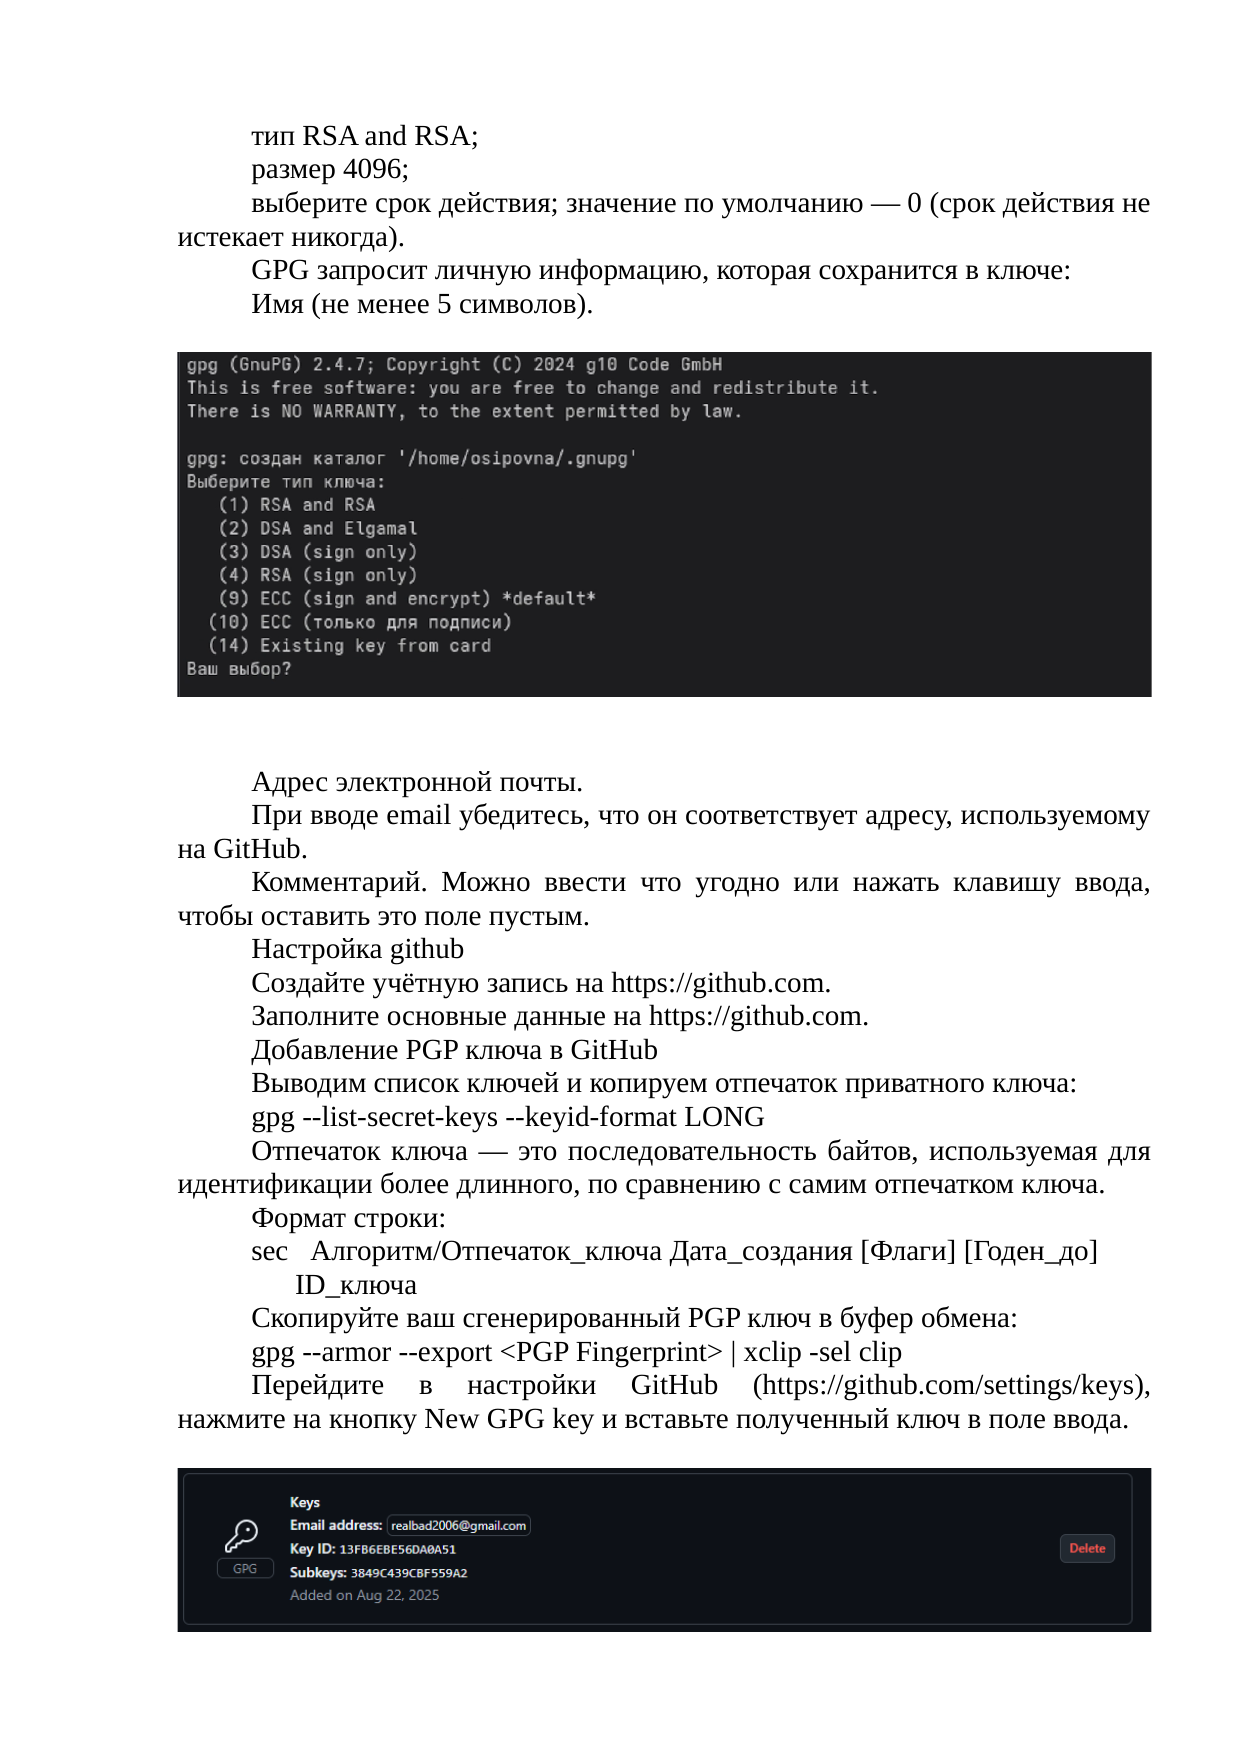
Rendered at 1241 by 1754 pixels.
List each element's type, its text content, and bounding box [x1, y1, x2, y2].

text GPG запросит личную информацию, которая сохранится в ключе: [177, 252, 1152, 286]
text Заполните основные данные на https://github.com. [177, 998, 1152, 1032]
text Добавление PGP ключа в GitHub [177, 1032, 1152, 1066]
text Cкопируйте ваш сгенерированный PGP ключ в буфер обмена: [177, 1300, 1152, 1334]
text Настройка github [177, 931, 1152, 965]
picture [177, 352, 1152, 697]
text выберите срок действия; значение по умолчанию — 0 (срок действия не истекает никогда). [177, 185, 1152, 252]
text gpg --list-secret-keys --keyid-format LONG [177, 1099, 1152, 1133]
text Комментарий. Можно ввести что угодно или нажать клавишу ввода, чтобы оставить это поле пустым. [177, 864, 1152, 931]
picture [177, 1468, 1152, 1632]
text gpg --armor --export <PGP Fingerprint> | xclip -sel clip [177, 1334, 1152, 1367]
text Имя (не менее 5 символов). [177, 286, 1152, 319]
text ID_ключа [177, 1267, 1152, 1300]
text Формат строки: [177, 1200, 1152, 1233]
text sec Алгоритм/Отпечаток_ключа Дата_создания [Флаги] [Годен_до] [177, 1233, 1152, 1267]
text Адрес электронной почты. [177, 764, 1152, 797]
text размер 4096; [177, 152, 1152, 185]
text При вводе email убедитесь, что он соответствует адресу, используемому на GitHub. [177, 797, 1152, 864]
text Создайте учётную запись на https://github.com. [177, 965, 1152, 998]
text Выводим список ключей и копируем отпечаток приватного ключа: [177, 1066, 1152, 1099]
text Отпечаток ключа — это последовательность байтов, используемая для идентификации более длинного, по сравнению с самим отпечатком ключа. [177, 1133, 1152, 1200]
text тип RSA and RSA; [177, 118, 1152, 152]
text Перейдите в настройки GitHub (https://github.com/settings/keys), нажмите на кнопку New GPG key и вставьте полученный ключ в поле ввода. [177, 1367, 1152, 1434]
